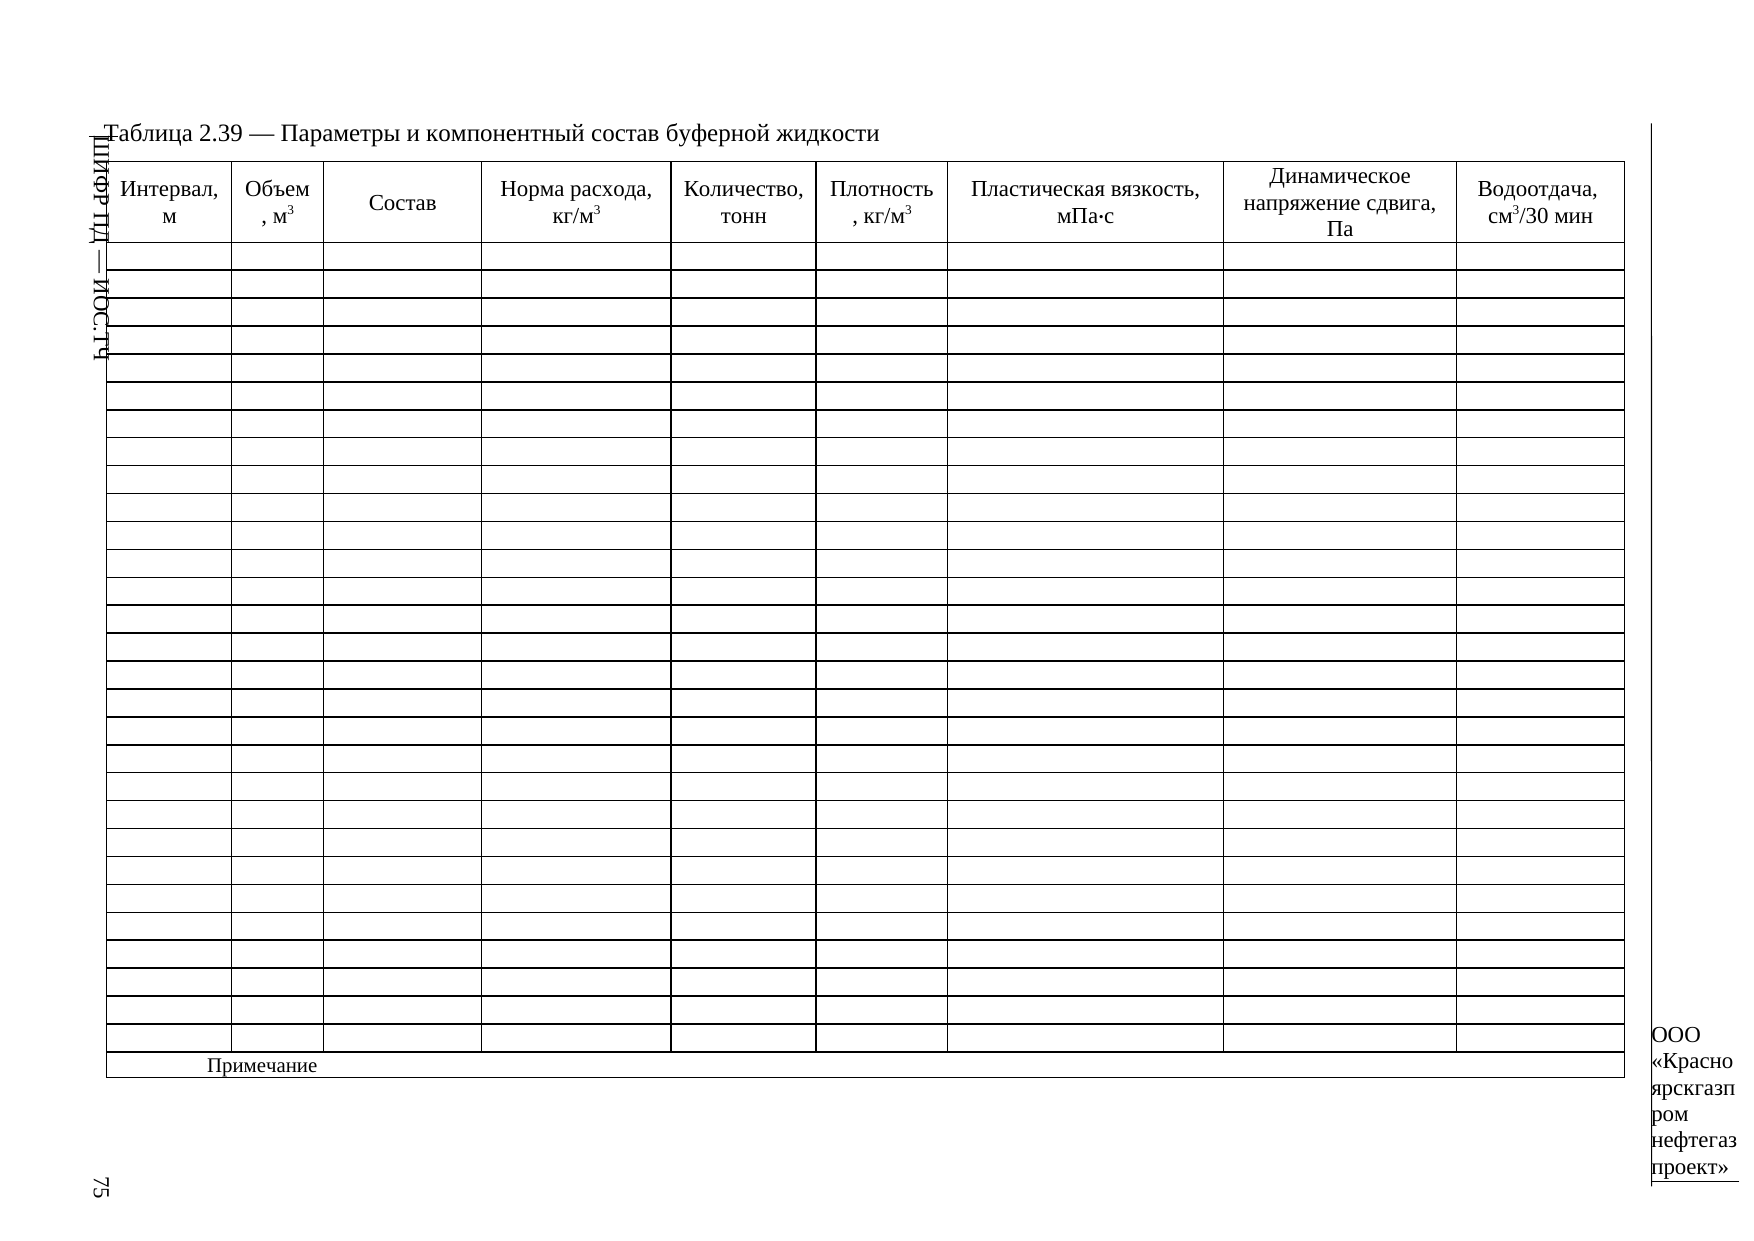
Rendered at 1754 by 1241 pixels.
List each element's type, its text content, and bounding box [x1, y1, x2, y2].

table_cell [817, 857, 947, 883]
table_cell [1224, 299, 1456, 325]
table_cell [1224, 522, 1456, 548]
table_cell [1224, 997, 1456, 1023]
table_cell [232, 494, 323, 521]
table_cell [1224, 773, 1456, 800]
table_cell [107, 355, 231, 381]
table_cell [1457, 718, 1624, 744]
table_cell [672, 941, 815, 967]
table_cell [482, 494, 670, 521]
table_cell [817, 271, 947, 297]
text Таблица 2.39 — Параметры и компонентный состав буферной жидкости [103, 118, 1636, 147]
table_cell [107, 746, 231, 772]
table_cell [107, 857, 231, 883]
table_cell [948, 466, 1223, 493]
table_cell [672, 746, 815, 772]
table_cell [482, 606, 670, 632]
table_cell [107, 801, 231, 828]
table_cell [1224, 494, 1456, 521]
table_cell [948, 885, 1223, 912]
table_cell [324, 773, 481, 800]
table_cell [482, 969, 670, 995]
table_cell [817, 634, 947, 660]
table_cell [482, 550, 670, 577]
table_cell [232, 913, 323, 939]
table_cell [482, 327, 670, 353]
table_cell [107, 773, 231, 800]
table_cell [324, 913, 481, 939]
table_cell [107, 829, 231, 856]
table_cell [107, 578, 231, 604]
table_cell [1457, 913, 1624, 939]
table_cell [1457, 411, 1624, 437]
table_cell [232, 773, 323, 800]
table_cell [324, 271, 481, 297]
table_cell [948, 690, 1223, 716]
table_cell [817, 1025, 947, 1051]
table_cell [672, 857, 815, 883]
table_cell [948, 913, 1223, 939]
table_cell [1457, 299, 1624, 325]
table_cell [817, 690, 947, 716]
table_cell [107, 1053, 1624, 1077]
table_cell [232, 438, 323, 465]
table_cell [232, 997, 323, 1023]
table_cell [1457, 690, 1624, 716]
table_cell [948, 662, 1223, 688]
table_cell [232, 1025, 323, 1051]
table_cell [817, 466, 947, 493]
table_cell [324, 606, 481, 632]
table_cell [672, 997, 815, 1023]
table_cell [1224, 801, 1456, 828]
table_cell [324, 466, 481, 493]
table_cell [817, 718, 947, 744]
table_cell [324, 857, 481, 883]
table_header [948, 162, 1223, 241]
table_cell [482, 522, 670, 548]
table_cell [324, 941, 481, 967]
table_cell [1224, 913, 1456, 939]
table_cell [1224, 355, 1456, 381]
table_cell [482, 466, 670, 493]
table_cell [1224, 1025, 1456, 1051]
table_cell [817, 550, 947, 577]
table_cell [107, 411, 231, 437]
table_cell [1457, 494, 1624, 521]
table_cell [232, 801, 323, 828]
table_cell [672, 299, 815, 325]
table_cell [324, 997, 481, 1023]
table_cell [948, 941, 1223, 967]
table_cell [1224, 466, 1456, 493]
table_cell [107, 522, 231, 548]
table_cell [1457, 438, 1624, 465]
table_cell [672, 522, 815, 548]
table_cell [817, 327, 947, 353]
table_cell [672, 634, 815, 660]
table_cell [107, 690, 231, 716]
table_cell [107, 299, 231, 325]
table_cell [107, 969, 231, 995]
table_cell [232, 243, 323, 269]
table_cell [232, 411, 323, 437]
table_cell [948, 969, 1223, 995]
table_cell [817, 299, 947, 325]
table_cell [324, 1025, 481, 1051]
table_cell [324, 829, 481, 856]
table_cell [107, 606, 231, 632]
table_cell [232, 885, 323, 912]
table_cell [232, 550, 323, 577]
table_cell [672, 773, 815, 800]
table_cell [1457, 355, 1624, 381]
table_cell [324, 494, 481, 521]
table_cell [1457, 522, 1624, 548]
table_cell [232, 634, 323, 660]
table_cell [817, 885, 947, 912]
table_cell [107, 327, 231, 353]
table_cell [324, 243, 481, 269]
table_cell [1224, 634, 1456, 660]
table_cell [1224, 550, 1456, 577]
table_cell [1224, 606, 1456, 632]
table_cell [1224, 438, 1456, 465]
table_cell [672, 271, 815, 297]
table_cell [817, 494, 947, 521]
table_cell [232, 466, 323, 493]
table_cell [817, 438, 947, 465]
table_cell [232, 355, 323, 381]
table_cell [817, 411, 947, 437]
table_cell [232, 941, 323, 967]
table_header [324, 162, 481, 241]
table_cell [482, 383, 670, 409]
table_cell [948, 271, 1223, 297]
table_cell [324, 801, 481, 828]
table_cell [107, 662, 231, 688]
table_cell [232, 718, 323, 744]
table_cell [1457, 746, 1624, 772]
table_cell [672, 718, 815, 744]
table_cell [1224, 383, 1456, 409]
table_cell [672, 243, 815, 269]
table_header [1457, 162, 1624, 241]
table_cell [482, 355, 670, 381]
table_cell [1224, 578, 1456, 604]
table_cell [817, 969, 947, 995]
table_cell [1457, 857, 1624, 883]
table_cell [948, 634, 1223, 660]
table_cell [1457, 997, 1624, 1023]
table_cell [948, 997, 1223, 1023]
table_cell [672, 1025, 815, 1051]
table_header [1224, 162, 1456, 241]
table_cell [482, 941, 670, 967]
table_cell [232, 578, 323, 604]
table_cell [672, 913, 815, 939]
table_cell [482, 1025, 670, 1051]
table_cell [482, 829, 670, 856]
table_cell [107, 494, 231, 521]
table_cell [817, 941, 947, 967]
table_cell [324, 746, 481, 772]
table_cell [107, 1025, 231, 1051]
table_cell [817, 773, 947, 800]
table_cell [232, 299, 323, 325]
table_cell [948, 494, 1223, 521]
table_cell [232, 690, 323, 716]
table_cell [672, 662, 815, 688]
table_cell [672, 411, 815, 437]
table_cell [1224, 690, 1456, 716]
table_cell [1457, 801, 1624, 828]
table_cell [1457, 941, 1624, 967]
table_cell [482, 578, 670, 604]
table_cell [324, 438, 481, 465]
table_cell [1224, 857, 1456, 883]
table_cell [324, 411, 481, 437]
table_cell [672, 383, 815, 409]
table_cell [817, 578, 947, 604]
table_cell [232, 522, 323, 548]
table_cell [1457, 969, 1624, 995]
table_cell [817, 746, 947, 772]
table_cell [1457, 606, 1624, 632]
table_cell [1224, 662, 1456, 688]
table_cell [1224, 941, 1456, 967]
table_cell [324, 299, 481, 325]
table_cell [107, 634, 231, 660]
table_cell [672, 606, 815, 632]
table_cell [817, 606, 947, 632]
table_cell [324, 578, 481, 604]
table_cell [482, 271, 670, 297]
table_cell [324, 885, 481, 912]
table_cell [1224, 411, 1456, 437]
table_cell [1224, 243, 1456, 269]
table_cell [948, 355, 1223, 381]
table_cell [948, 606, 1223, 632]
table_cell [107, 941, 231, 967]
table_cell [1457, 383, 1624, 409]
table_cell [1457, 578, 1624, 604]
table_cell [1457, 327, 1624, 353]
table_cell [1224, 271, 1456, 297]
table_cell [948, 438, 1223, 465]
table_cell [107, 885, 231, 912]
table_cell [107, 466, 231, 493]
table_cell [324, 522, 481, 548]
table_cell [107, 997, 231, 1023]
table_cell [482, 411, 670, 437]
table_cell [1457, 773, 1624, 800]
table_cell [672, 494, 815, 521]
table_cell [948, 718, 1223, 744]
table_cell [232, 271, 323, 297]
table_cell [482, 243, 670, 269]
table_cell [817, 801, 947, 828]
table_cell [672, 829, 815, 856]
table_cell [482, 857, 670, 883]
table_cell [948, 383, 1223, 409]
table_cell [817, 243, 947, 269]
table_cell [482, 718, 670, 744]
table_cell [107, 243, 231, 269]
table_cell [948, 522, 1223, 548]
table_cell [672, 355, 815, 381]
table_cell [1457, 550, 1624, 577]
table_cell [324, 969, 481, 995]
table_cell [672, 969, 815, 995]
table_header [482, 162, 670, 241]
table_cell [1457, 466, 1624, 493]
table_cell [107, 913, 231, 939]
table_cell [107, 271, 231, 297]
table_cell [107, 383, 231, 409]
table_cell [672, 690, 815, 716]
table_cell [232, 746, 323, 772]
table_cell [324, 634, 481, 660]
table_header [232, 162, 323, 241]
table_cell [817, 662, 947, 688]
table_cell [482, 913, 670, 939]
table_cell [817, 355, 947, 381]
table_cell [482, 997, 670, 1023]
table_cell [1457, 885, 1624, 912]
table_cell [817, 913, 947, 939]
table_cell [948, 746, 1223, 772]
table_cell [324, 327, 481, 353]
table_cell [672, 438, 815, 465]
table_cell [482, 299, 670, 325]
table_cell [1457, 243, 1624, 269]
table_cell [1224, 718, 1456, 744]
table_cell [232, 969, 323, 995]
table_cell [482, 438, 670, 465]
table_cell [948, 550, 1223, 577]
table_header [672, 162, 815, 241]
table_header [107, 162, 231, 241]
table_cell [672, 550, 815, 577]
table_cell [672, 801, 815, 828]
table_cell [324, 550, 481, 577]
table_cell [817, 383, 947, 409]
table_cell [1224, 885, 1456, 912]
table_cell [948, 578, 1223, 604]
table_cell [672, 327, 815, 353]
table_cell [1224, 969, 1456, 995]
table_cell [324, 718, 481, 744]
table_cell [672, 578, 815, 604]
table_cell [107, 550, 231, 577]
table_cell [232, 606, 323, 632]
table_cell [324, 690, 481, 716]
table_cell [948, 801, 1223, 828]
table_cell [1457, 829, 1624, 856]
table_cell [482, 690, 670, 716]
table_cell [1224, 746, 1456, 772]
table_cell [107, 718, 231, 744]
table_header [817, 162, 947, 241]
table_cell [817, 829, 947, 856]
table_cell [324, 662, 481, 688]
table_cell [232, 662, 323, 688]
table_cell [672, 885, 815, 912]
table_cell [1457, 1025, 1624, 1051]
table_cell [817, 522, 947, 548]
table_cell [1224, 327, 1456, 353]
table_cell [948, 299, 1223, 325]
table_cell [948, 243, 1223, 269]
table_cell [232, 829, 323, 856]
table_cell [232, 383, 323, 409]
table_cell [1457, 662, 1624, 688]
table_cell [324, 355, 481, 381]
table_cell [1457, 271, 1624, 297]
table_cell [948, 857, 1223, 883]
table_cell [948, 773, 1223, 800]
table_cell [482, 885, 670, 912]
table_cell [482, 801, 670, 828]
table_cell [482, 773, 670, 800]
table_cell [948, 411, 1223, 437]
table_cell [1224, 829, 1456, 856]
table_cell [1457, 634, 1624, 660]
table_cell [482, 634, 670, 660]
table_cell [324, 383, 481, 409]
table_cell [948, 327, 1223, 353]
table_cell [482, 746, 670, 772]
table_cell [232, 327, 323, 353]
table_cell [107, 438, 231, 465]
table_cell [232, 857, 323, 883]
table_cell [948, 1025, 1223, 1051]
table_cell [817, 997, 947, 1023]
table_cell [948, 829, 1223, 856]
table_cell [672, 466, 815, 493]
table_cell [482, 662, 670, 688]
